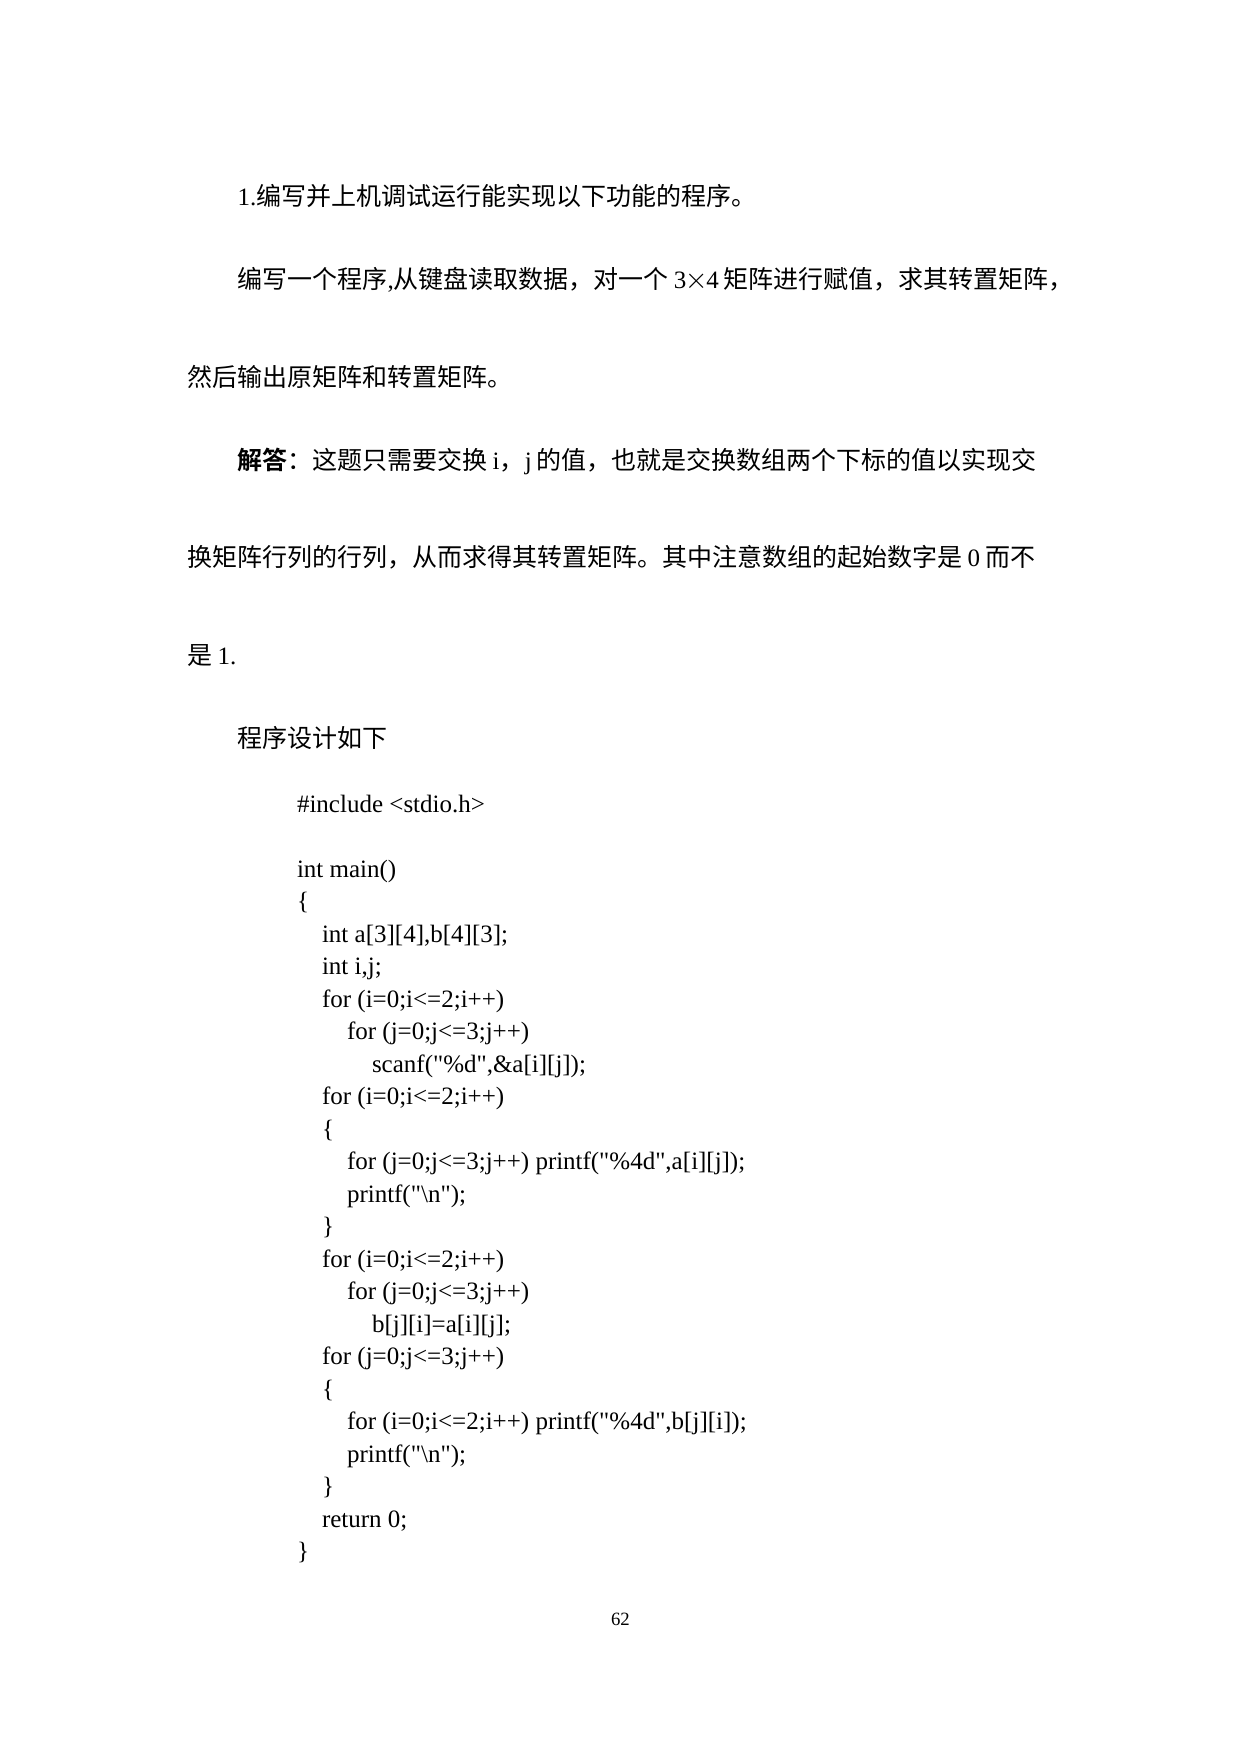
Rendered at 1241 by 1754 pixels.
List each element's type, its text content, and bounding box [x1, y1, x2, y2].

text } [297, 1534, 1053, 1567]
text int i,j; [297, 949, 1053, 982]
text for (i=0;i<=2;i++) [297, 982, 1053, 1014]
text #include <stdio.h> [297, 787, 1053, 819]
text return 0; [297, 1502, 1053, 1534]
text for (j=0;j<=3;j++) [297, 1014, 1053, 1047]
text for (i=0;i<=2;i++) [297, 1079, 1053, 1112]
text { [297, 1372, 1053, 1404]
text { [297, 1112, 1053, 1144]
text 编写一个程序,从键盘读取数据，对一个34矩阵进行赋值，求其转置矩阵，然后输出原矩阵和转置矩阵。 [187, 245, 1053, 408]
text printf("\n"); [297, 1177, 1053, 1209]
text int main() [297, 852, 1053, 884]
text } [297, 1209, 1053, 1242]
text { [297, 884, 1053, 917]
text scanf("%d",&a[i][j]); [297, 1047, 1053, 1079]
text printf("\n"); [297, 1437, 1053, 1469]
text for (i=0;i<=2;i++) [297, 1242, 1053, 1274]
text b[j][i]=a[i][j]; [297, 1307, 1053, 1339]
text for (j=0;j<=3;j++) [297, 1339, 1053, 1372]
text for (j=0;j<=3;j++) printf("%4d",a[i][j]); [297, 1144, 1053, 1177]
text } [297, 1469, 1053, 1502]
text for (j=0;j<=3;j++) [297, 1274, 1053, 1307]
text 解答：这题只需要交换i，j的值，也就是交换数组两个下标的值以实现交换矩阵行列的行列，从而求得其转置矩阵。其中注意数组的起始数字是0而不是1. [187, 426, 1053, 686]
text 1.编写并上机调试运行能实现以下功能的程序。 [187, 162, 1053, 227]
text int a[3][4],b[4][3]; [297, 917, 1053, 949]
text 程序设计如下 [187, 704, 1053, 769]
text for (i=0;i<=2;i++) printf("%4d",b[j][i]); [297, 1404, 1053, 1437]
